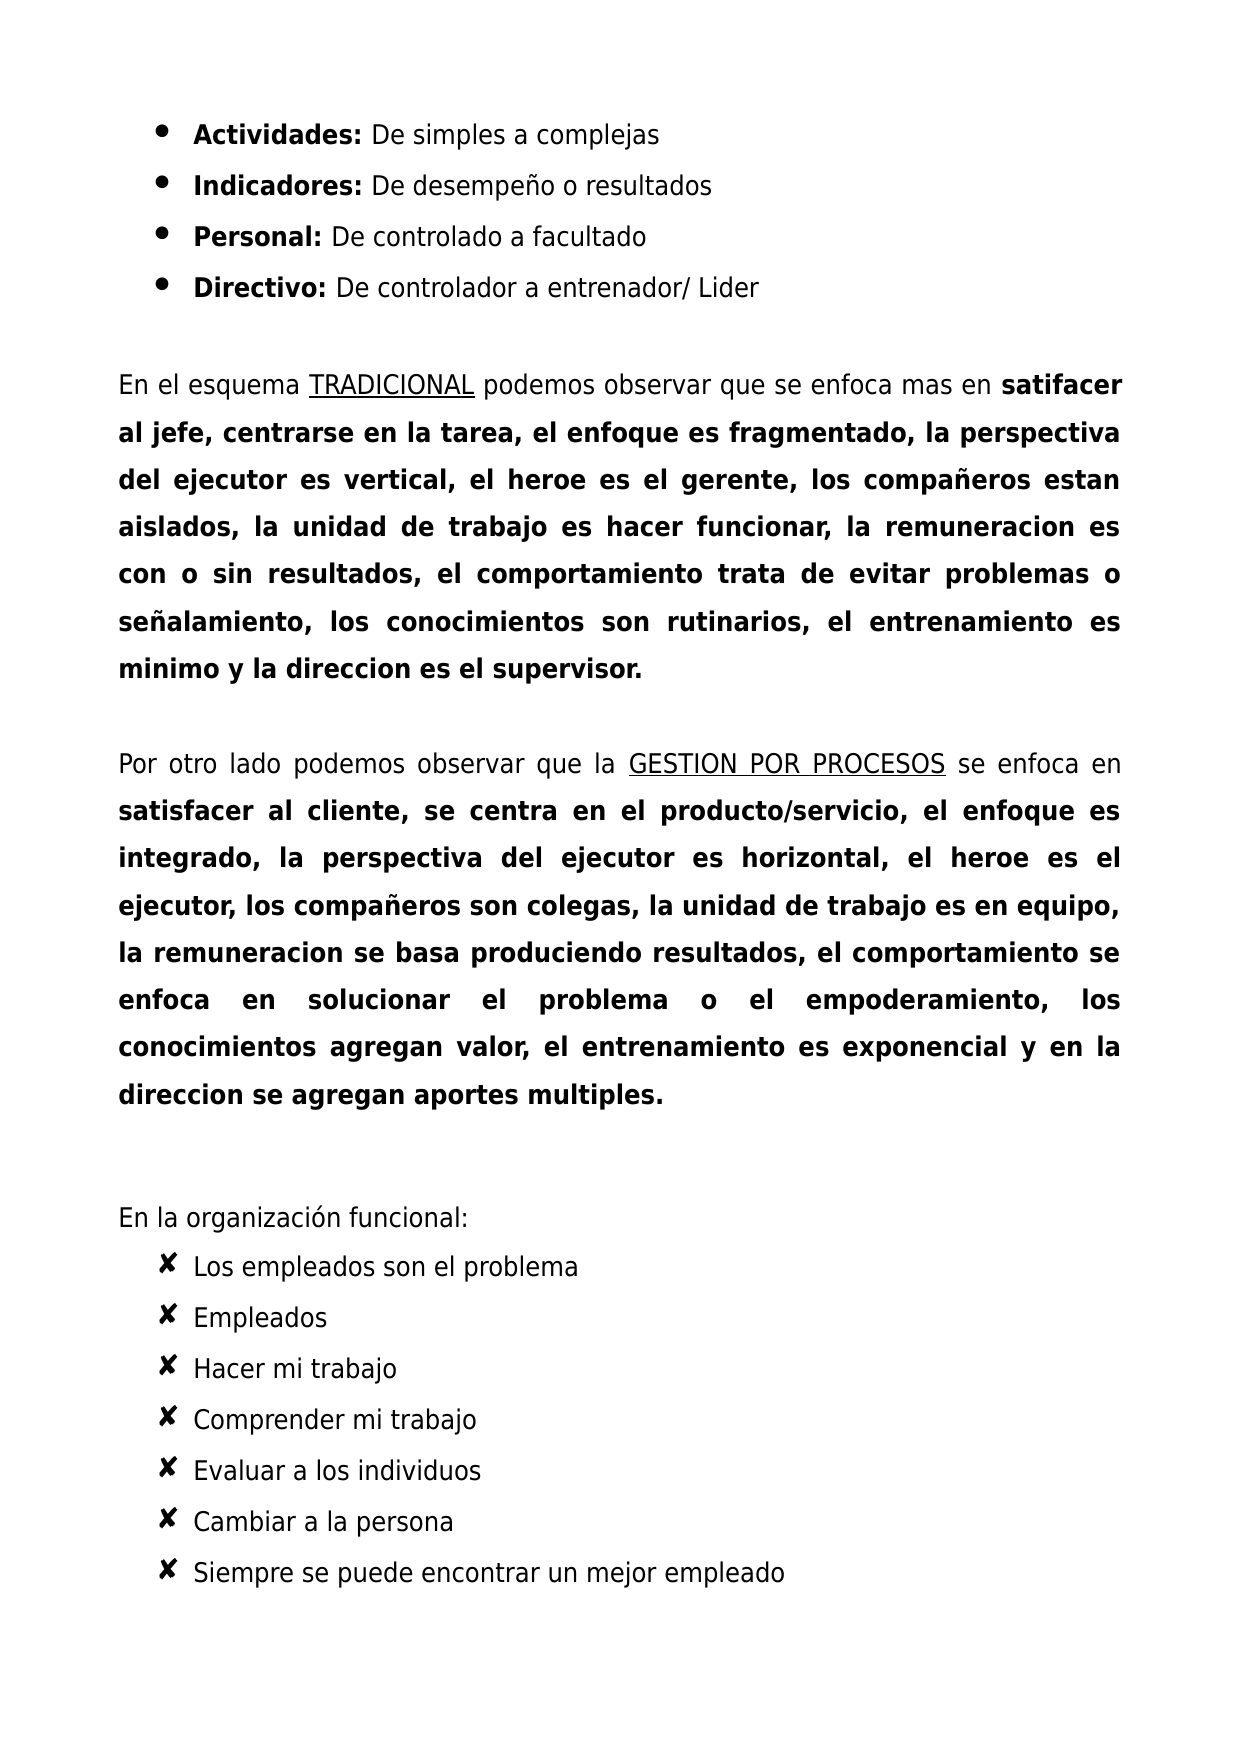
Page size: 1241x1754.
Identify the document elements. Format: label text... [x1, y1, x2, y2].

list Personal: De controlado a facultado [156, 220, 1122, 254]
list Hacer mi trabajo [156, 1352, 1122, 1386]
list Actividades: De simples a complejas [156, 118, 1122, 152]
list Indicadores: De desempeño o resultados [156, 169, 1122, 203]
list Evaluar a los individuos [156, 1454, 1122, 1488]
list Cambiar a la persona [156, 1505, 1122, 1539]
list Comprender mi trabajo [156, 1403, 1122, 1437]
list Directivo: De controlador a entrenador/ Lider [156, 271, 1122, 305]
list Siempre se puede encontrar un mejor empleado [156, 1556, 1122, 1590]
list Los empleados son el problema [156, 1250, 1122, 1284]
text En la organización funcional: [118, 1203, 1122, 1234]
text En el esquema TRADICIONAL podemos observar que se enfoca mas en satifacer al jefe, centrarse en la tarea, el enfoque es fragmentado, la perspectiva del ejecutor es vertical, el heroe es el gerente, los compañeros estan aislados, la unidad de trabajo es hacer funcionar, la remuneracion es con o sin resultados, el comportamiento trata de evitar problemas o señalamiento, los conocimientos son rutinarios, el entrenamiento es minimo y la direccion es el supervisor. [118, 369, 1122, 685]
text Por otro lado podemos observar que la GESTION POR PROCESOS se enfoca en satisfacer al cliente, se centra en el producto/servicio, el enfoque es integrado, la perspectiva del ejecutor es horizontal, el heroe es el ejecutor, los compañeros son colegas, la unidad de trabajo es en equipo, la remuneracion se basa produciendo resultados, el comportamiento se enfoca en solucionar el problema o el empoderamiento, los conocimientos agregan valor, el entrenamiento es exponencial y en la direccion se agregan aportes multiples. [118, 748, 1122, 1111]
list Empleados [156, 1301, 1122, 1335]
